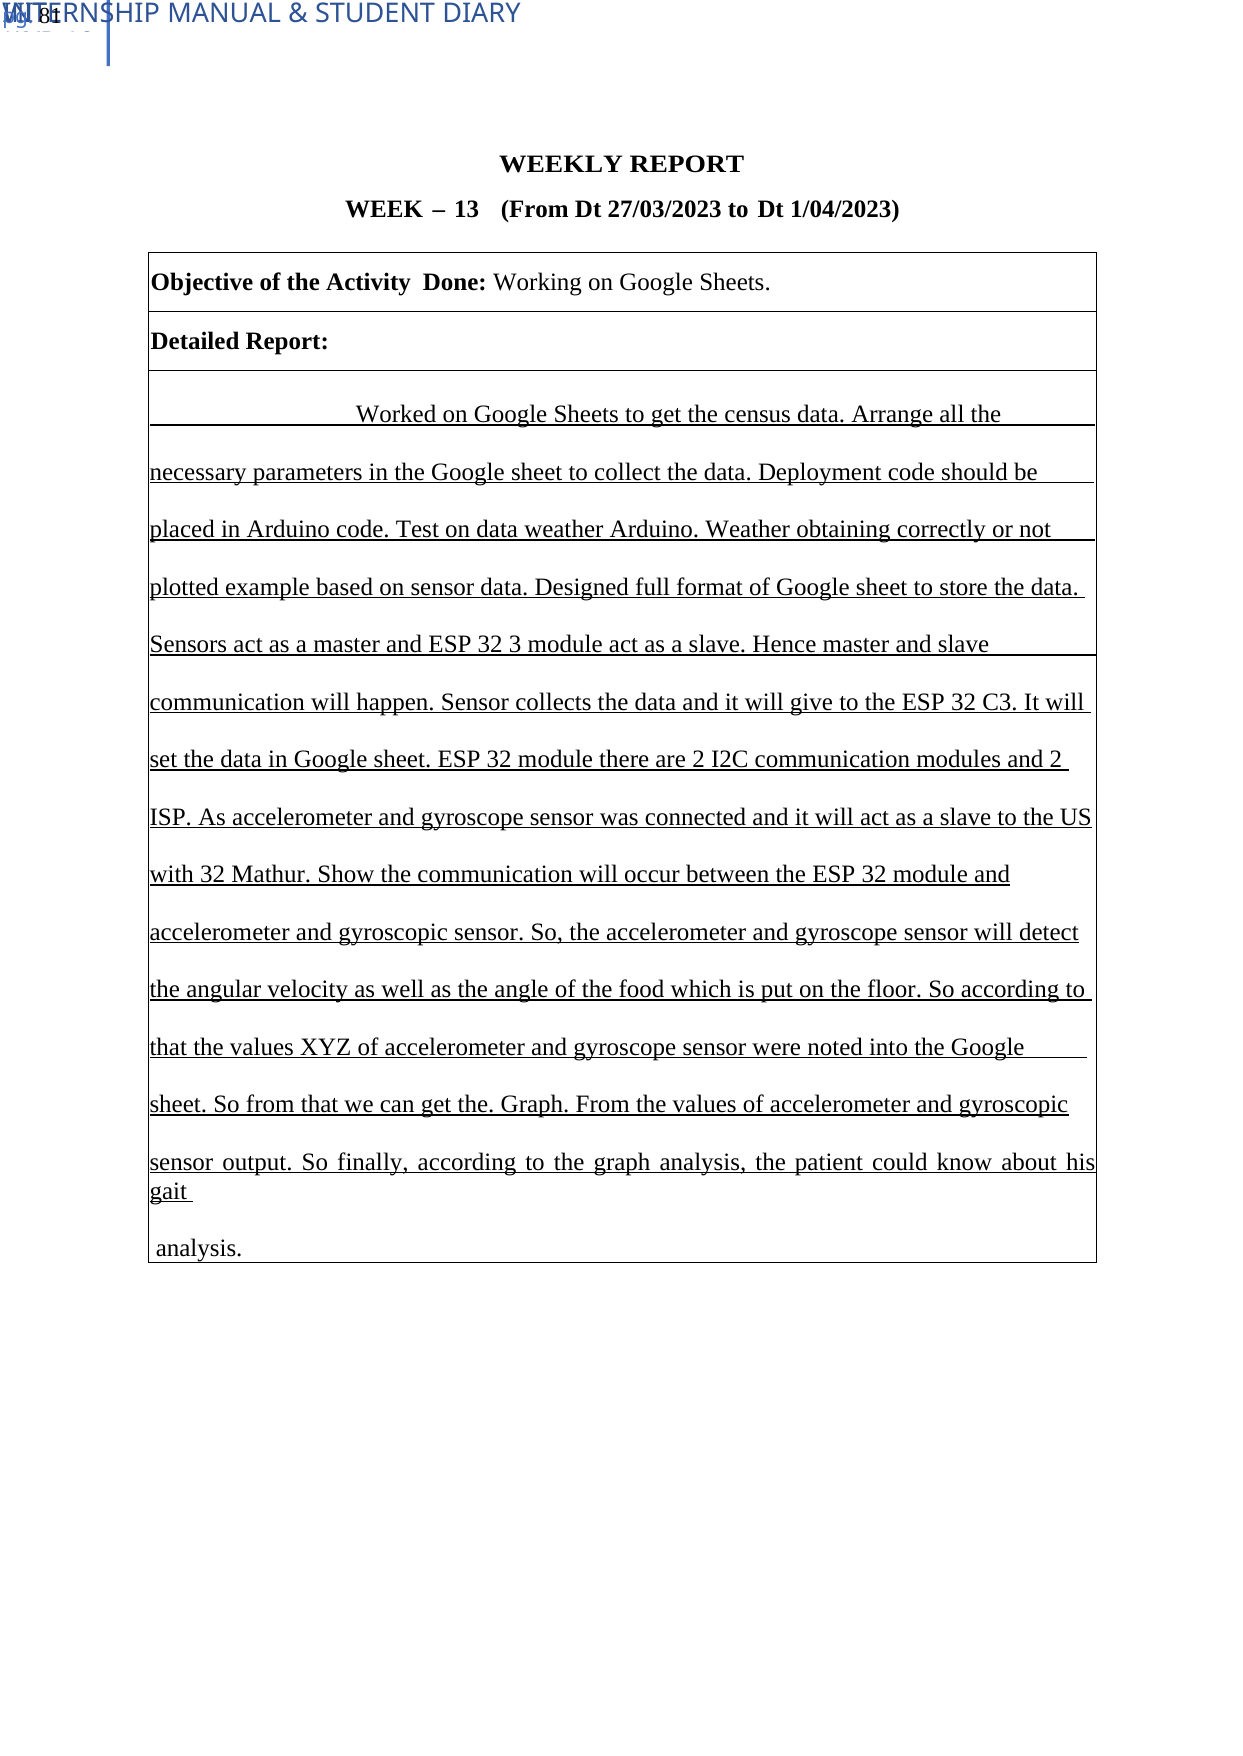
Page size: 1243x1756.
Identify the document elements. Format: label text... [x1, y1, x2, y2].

table_header Objective of the Activity Done: Working on Google Sheets. [149, 253, 1096, 311]
table_cell Detailed Report: [149, 312, 1096, 370]
table_cell Worked on Google Sheets to get the census data. Arrange all the necessary parameters in the Google sheet to collect the data. Deployment code should be placed in Arduino code. Test on data weather Arduino. Weather obtaining correctly or not plotted example based on sensor data. Designed full format of Google sheet to store the data. Sensors act as a master and ESP 32 3 module act as a slave. Hence master and slave communication will happen. Sensor collects the data and it will give to the ESP 32 C3. It will set the data in Google sheet. ESP 32 module there are 2 I2C communication modules and 2 ISP. As accelerometer and gyroscope sensor was connected and it will act as a slave to the US with 32 Mathur. Show the communication will occur between the ESP 32 module and accelerometer and gyroscopic sensor. So, the accelerometer and gyroscope sensor will detect the angular velocity as well as the angle of the food which is put on the floor. So according to that the values XYZ of accelerometer and gyroscope sensor were noted into the Google sheet. So from that we can get the. Graph. From the values of accelerometer and gyroscopic sensor output. So finally, according to the graph analysis, the patient could know about his gait analysis. [149, 655, 1096, 1172]
text WEEKLY REPORT [144, 149, 1099, 177]
text WEEK – 13 (From Dt 27/03/2023 to Dt 1/04/2023) [83, 194, 1161, 222]
table_cell Worked on Google Sheets to get the census data. Arrange all the necessary parameters in the Google sheet to collect the data. Deployment code should be placed in Arduino code. Test on data weather Arduino. Weather obtaining correctly or not plotted example based on sensor data. Designed full format of Google sheet to store the data. Sensors act as a master and ESP 32 3 module act as a slave. Hence master and slave communication will happen. Sensor collects the data and it will give to the ESP 32 C3. It will set the data in Google sheet. ESP 32 module there are 2 I2C communication modules and 2 ISP. As accelerometer and gyroscope sensor was connected and it will act as a slave to the US with 32 Mathur. Show the communication will occur between the ESP 32 module and accelerometer and gyroscopic sensor. So, the accelerometer and gyroscope sensor will detect the angular velocity as well as the angle of the food which is put on the floor. So according to that the values XYZ of accelerometer and gyroscope sensor were noted into the Google sheet. So from that we can get the. Graph. From the values of accelerometer and gyroscopic sensor output. So finally, according to the graph analysis, the patient could know about his gait analysis. [149, 1173, 1096, 1262]
table_cell Worked on Google Sheets to get the census data. Arrange all the necessary parameters in the Google sheet to collect the data. Deployment code should be placed in Arduino code. Test on data weather Arduino. Weather obtaining correctly or not plotted example based on sensor data. Designed full format of Google sheet to store the data. Sensors act as a master and ESP 32 3 module act as a slave. Hence master and slave communication will happen. Sensor collects the data and it will give to the ESP 32 C3. It will set the data in Google sheet. ESP 32 module there are 2 I2C communication modules and 2 ISP. As accelerometer and gyroscope sensor was connected and it will act as a slave to the US with 32 Mathur. Show the communication will occur between the ESP 32 module and accelerometer and gyroscopic sensor. So, the accelerometer and gyroscope sensor will detect the angular velocity as well as the angle of the food which is put on the floor. So according to that the values XYZ of accelerometer and gyroscope sensor were noted into the Google sheet. So from that we can get the. Graph. From the values of accelerometer and gyroscopic sensor output. So finally, according to the graph analysis, the patient could know about his gait analysis. [149, 371, 1096, 654]
